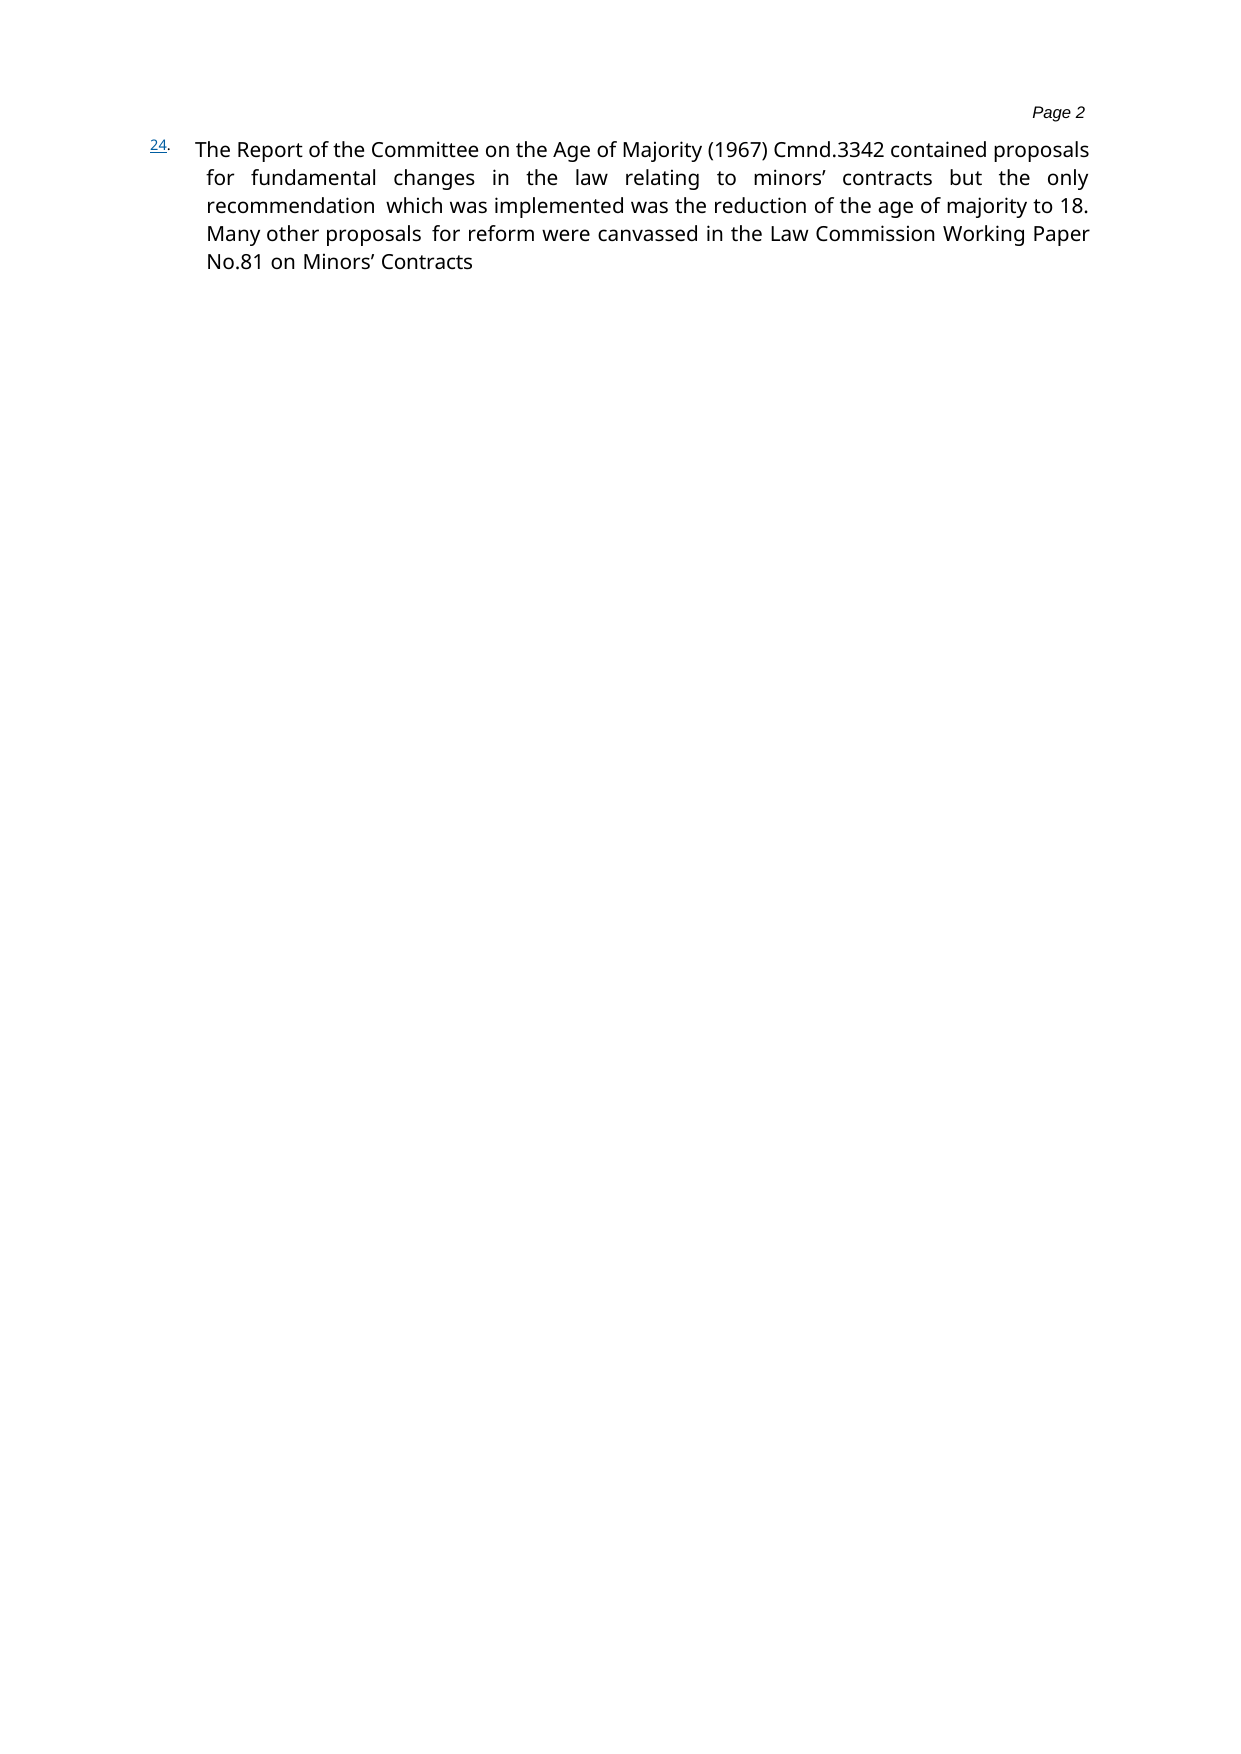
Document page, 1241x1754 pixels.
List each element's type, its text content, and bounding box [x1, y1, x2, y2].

text 24. The Report of the Committee on the Age of Majority (1967) Cmnd.3342 contained proposals for fundamental changes in the law relating to minors’ contracts but the only recommendation which was implemented was the reduction of the age of majority to 18. Many other proposals for reform were canvassed in the Law Commission Working Paper No.81 on Minors’ Contracts [150, 135, 1090, 275]
